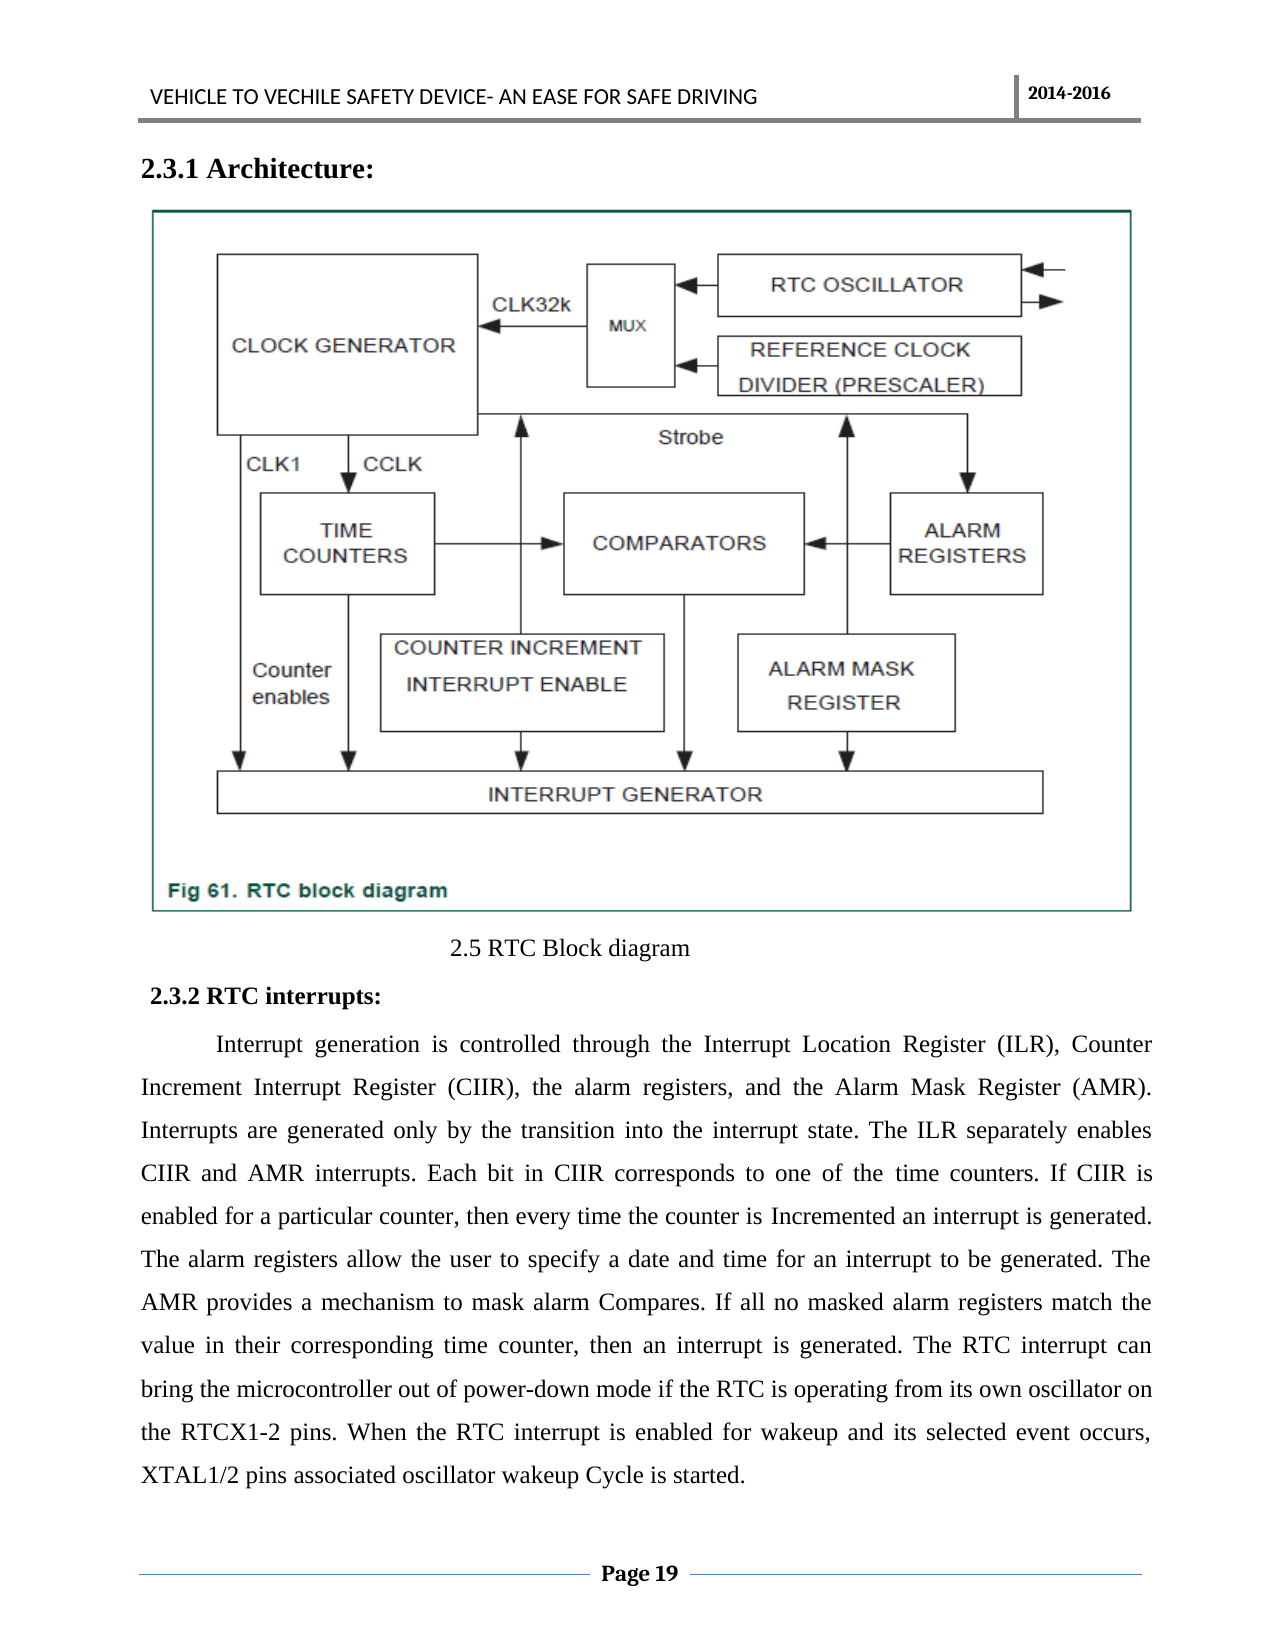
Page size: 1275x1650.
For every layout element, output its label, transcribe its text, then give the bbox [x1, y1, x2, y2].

text 2.3.1 Architecture: [141, 151, 1153, 184]
text 2.5 RTC Block diagram [366, 933, 1153, 962]
text 2.3.2 RTC interrupts: [150, 981, 1153, 1010]
text Interrupt generation is controlled through the Interrupt Location Register (ILR), Counter Increment Interrupt Register (CIIR), the alarm registers, and the Alarm Mask Register (AMR). Interrupts are generated only by the transition into the interrupt state. The ILR separately enables CIIR and AMR interrupts. Each bit in CIIR corresponds to one of the time counters. If CIIR is enabled for a particular counter, then every time the counter is Incremented an interrupt is generated. The alarm registers allow the user to specify a date and time for an interrupt to be generated. The AMR provides a mechanism to mask alarm Compares. If all no masked alarm registers match the value in their corresponding time counter, then an interrupt is generated. The RTC interrupt can bring the microcontroller out of power-down mode if the RTC is operating from its own oscillator on the RTCX1-2 pins. When the RTC interrupt is enabled for wakeup and its selected event occurs, XTAL1/2 pins associated oscillator wakeup Cycle is started. [141, 1029, 1153, 1489]
